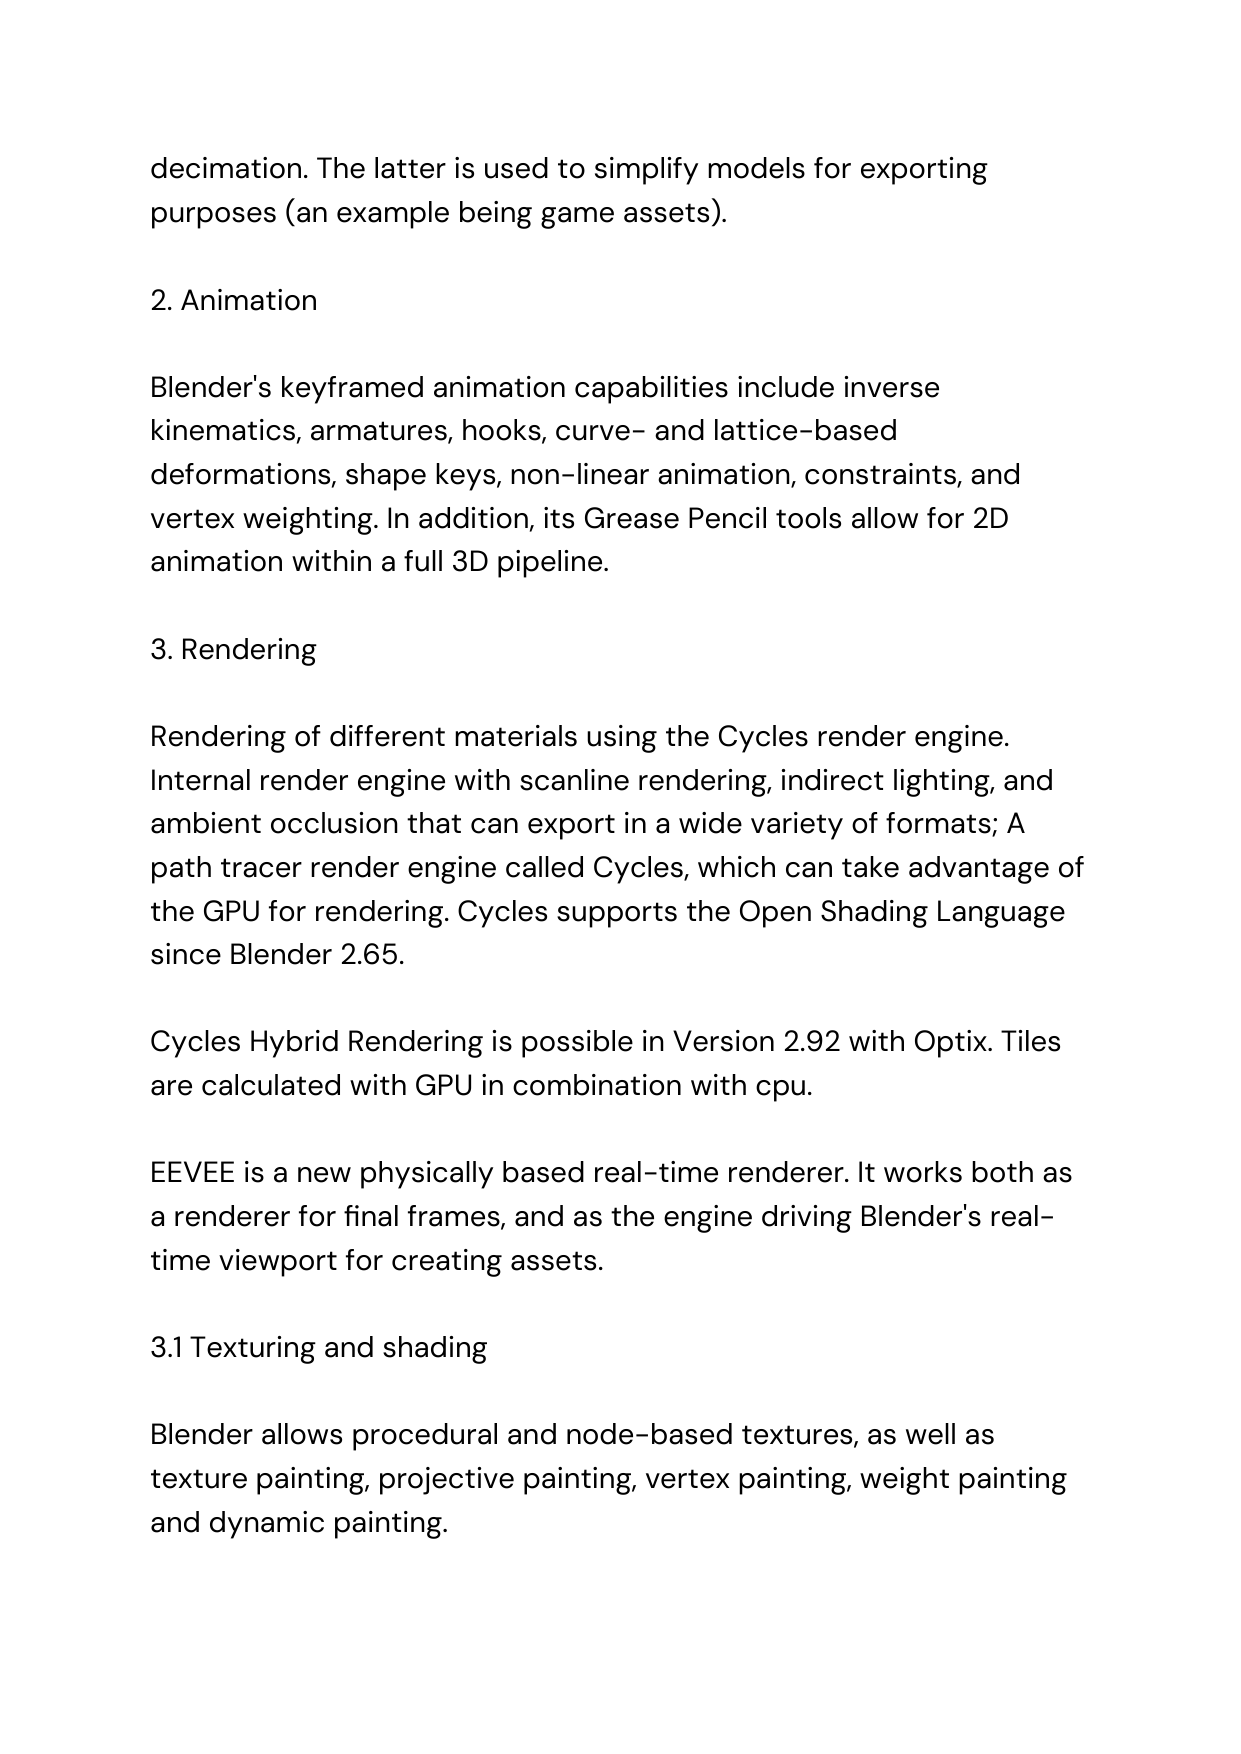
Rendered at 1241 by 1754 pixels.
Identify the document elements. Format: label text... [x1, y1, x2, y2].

text Blender allows procedural and node-based textures, as well as texture painting, projective painting, vertex painting, weight painting and dynamic painting. [150, 1416, 1090, 1541]
text Rendering of different materials using the Cycles render engine. [150, 717, 1090, 755]
text 3.1 Texturing and shading [150, 1328, 1090, 1366]
text Cycles Hybrid Rendering is possible in Version 2.92 with Optix. Tiles are calculated with GPU in combination with cpu. [150, 1023, 1090, 1104]
text 3. Rendering [150, 630, 1090, 668]
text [150, 150, 1090, 232]
text Blender's keyframed animation capabilities include inverse kinematics, armatures, hooks, curve- and lattice-based deformations, shape keys, non-linear animation, constraints, and vertex weighting. In addition, its Grease Pencil tools allow for 2D animation within a full 3D pipeline. [150, 368, 1090, 581]
text Internal render engine with scanline rendering, indirect lighting, and ambient occlusion that can export in a wide variety of formats; A path tracer render engine called Cycles, which can take advantage of the GPU for rendering. Cycles supports the Open Shading Language since Blender 2.65. [150, 761, 1090, 974]
text EEVEE is a new physically based real-time renderer. It works both as a renderer for final frames, and as the engine driving Blender's real-time viewport for creating assets. [150, 1154, 1090, 1279]
text 2. Animation [150, 281, 1090, 319]
